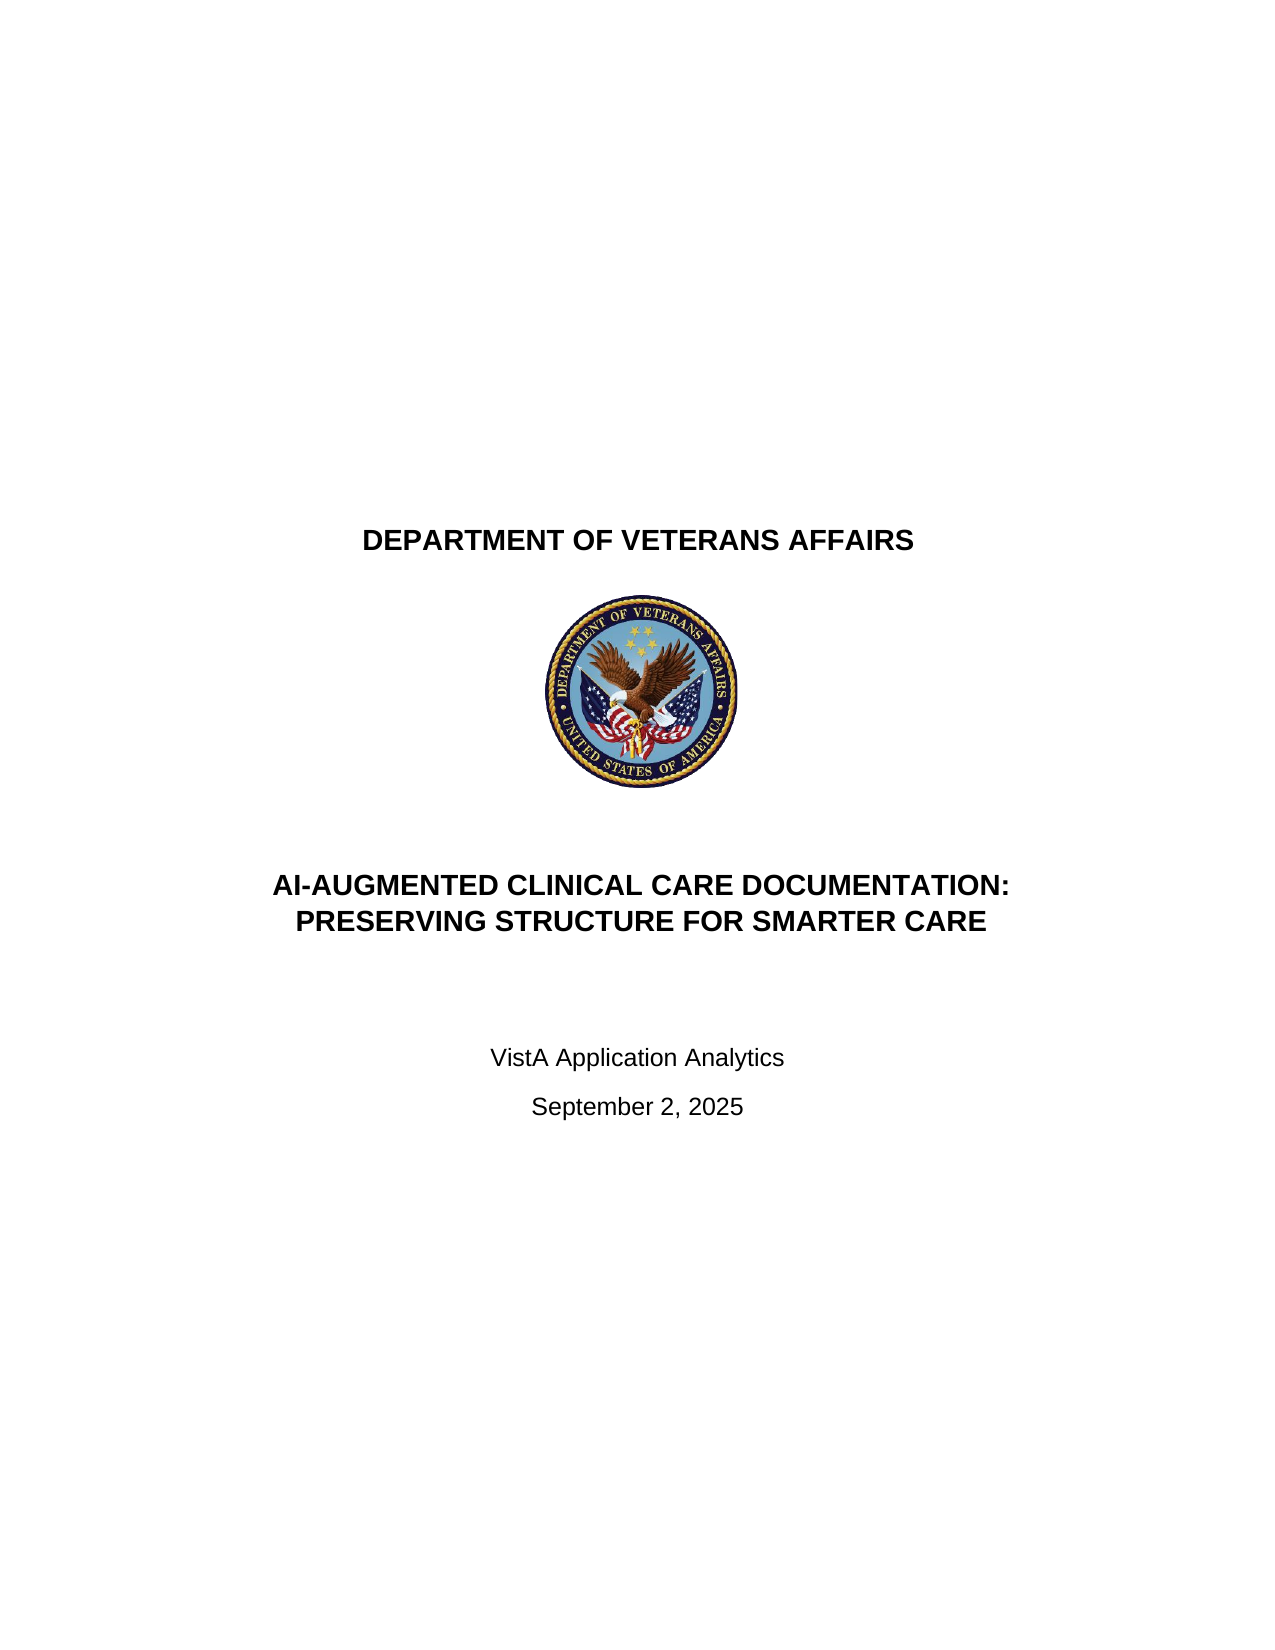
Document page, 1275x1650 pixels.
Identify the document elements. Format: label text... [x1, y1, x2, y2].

text PRESERVING STRUCTURE FOR SMARTER CARE [158, 904, 1125, 938]
text DEPARTMENT OF VETERANS AFFAIRS [152, 522, 1125, 556]
text AI-AUGMENTED CLINICAL CARE DOCUMENTATION: [158, 868, 1125, 902]
picture [545, 595, 738, 788]
text September 2, 2025 [150, 1092, 1125, 1121]
text VistA Application Analytics [150, 1043, 1125, 1072]
